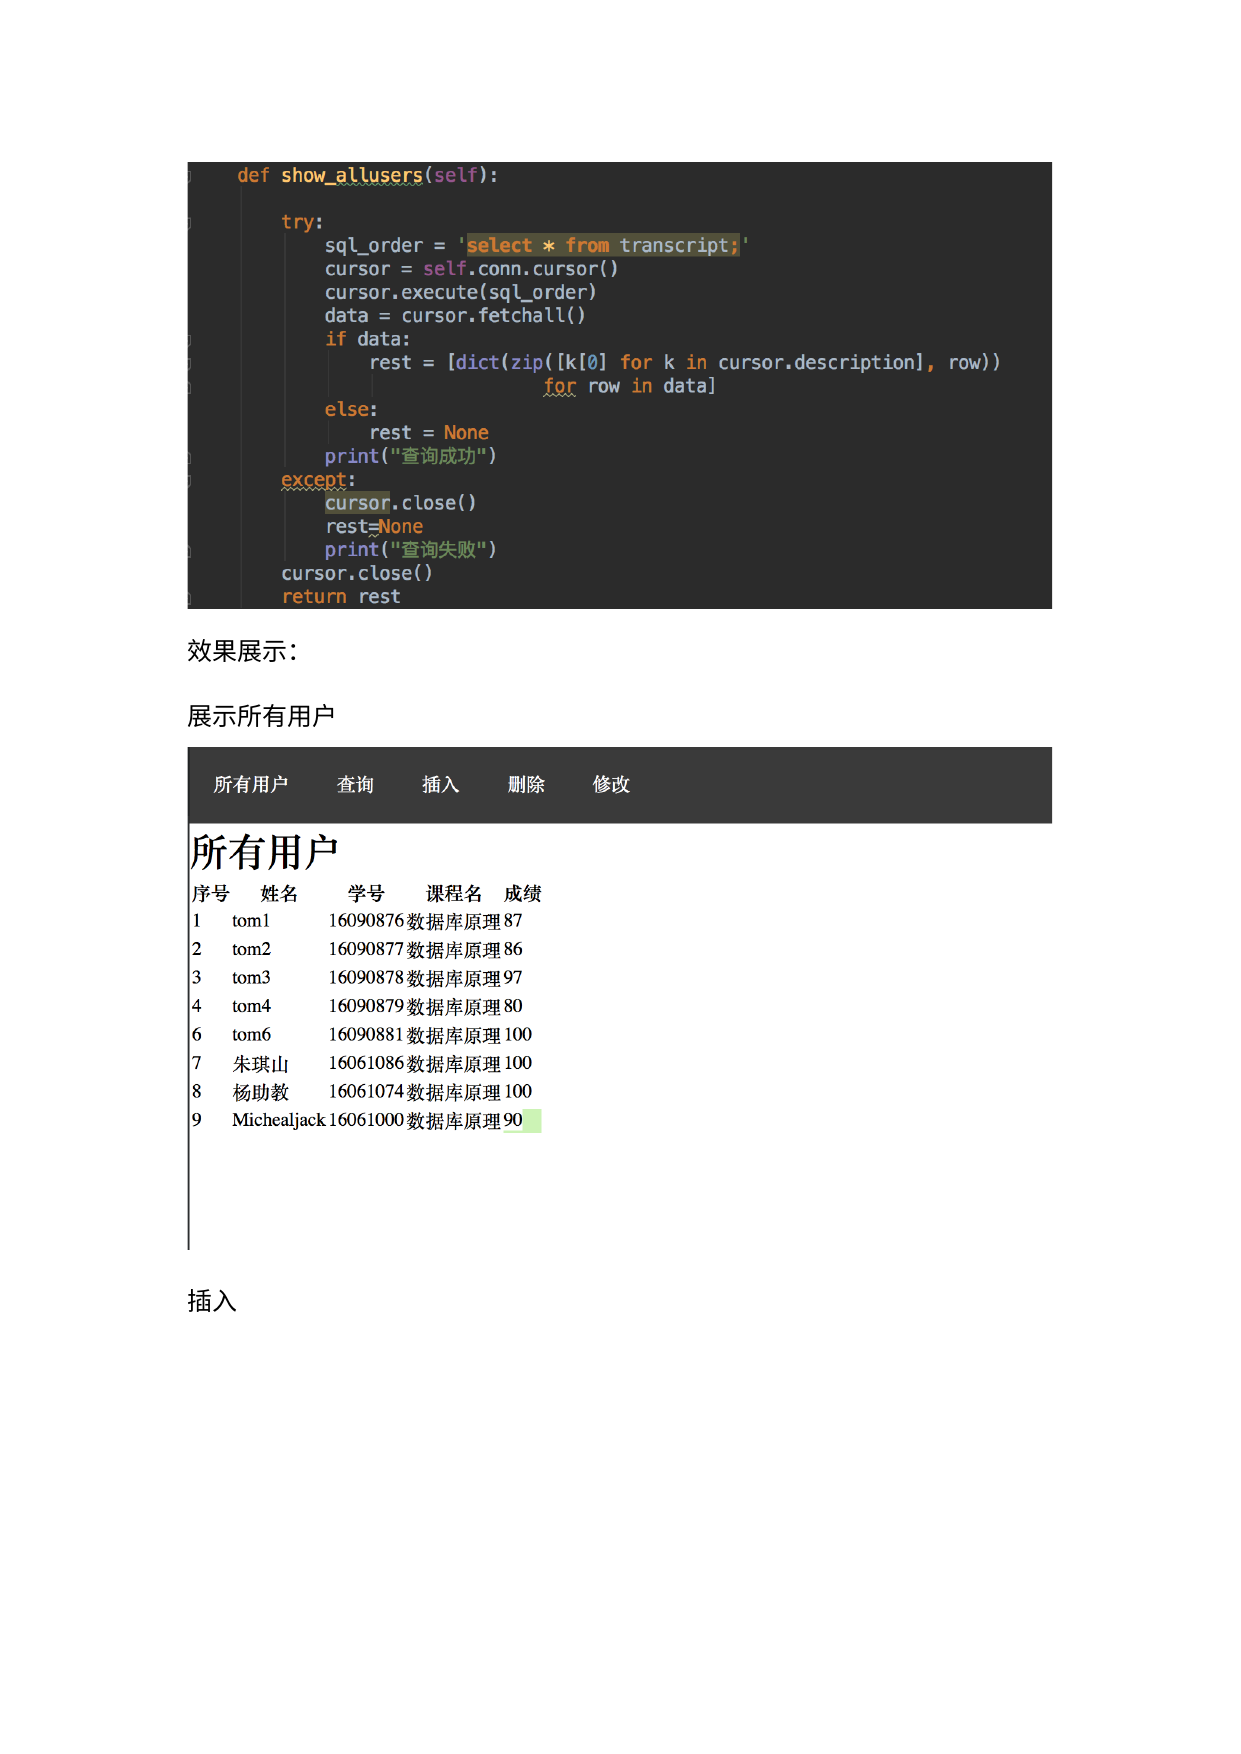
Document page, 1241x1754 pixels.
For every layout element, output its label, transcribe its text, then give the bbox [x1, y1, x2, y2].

text 插入 [187, 1267, 1053, 1332]
picture [187, 162, 1053, 609]
picture [187, 747, 1053, 1250]
text 展示所有用户 [187, 682, 1053, 747]
text 效果展示： [187, 617, 1053, 682]
